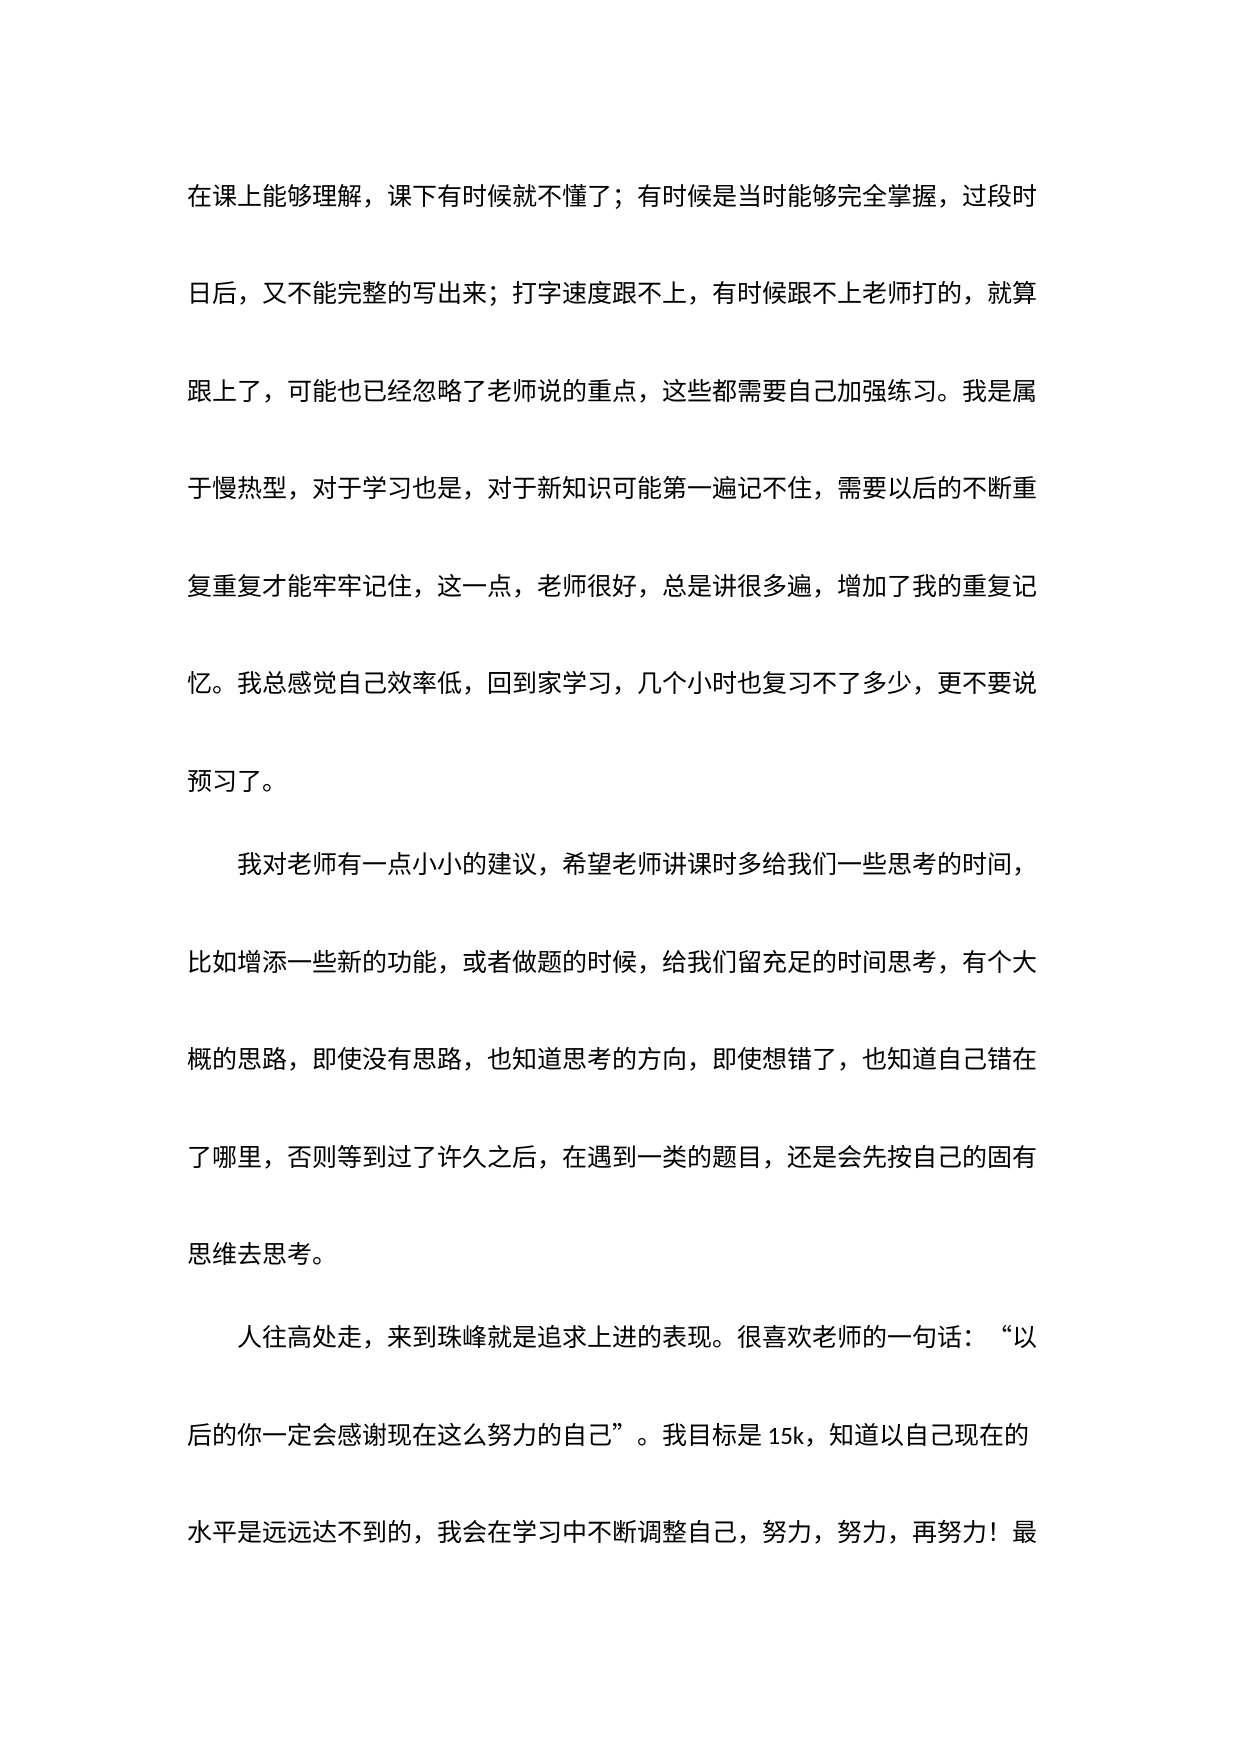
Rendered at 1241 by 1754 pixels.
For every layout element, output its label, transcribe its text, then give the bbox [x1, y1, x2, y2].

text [187, 162, 1053, 812]
text 我对老师有一点小小的建议，希望老师讲课时多给我们一些思考的时间，比如增添一些新的功能，或者做题的时候，给我们留充足的时间思考，有个大概的思路，即使没有思路，也知道思考的方向，即使想错了，也知道自己错在了哪里，否则等到过了许久之后，在遇到一类的题目，还是会先按自己的固有思维去思考。 [187, 830, 1053, 1285]
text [187, 1303, 1053, 1563]
